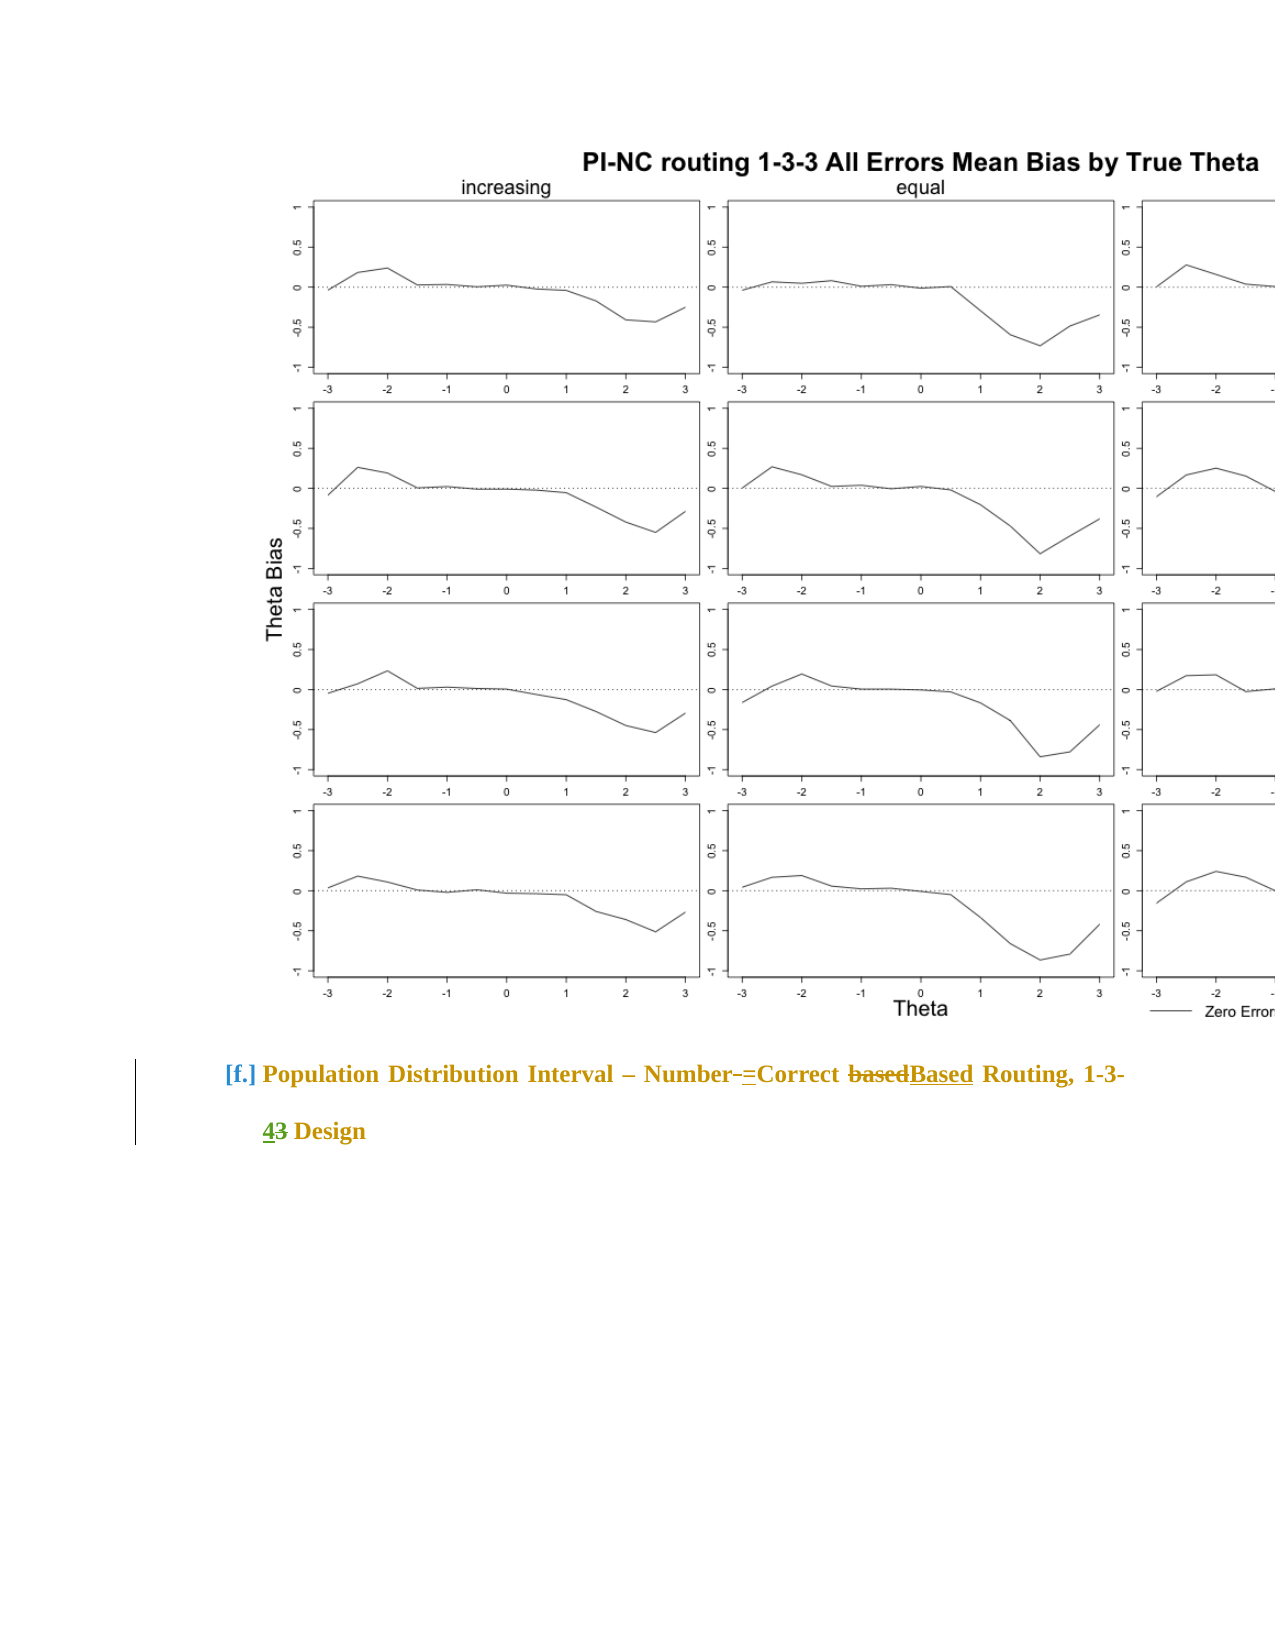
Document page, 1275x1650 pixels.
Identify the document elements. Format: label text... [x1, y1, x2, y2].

list Population Distribution Interval – NumberCorrect Routing, 1-3- Design [225, 1059, 1125, 1145]
picture [262, 150, 1275, 1029]
